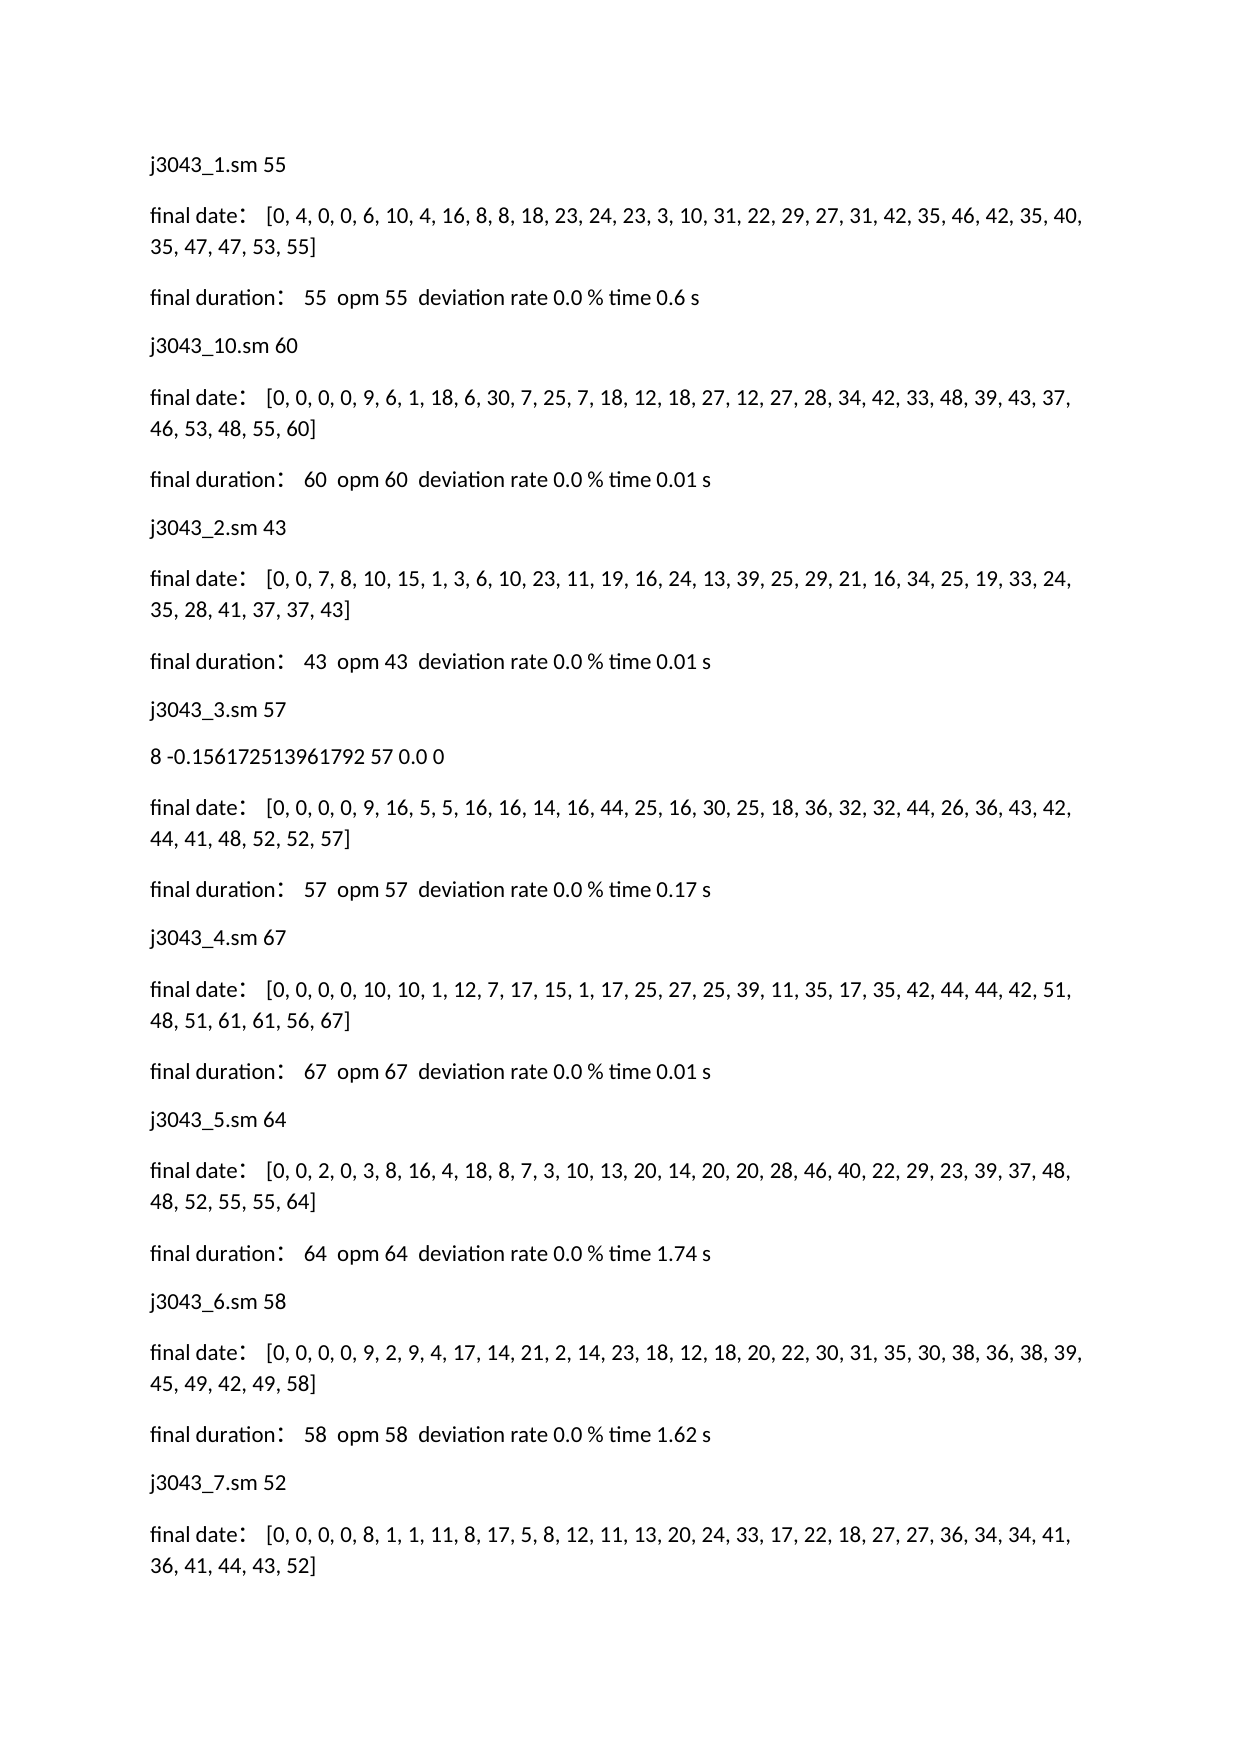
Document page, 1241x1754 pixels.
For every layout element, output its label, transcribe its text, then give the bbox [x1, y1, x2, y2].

text final duration： 43 opm 43 deviation rate 0.0 % time 0.01 s [150, 642, 1090, 676]
text final date： [0, 0, 7, 8, 10, 15, 1, 3, 6, 10, 23, 11, 19, 16, 24, 13, 39, 25, 29, 21, 16, 34, 25, 19, 33, 24, 35, 28, 41, 37, 37, 43] [150, 560, 1090, 624]
text final date： [0, 4, 0, 0, 6, 10, 4, 16, 8, 8, 18, 23, 24, 23, 3, 10, 31, 22, 29, 27, 31, 42, 35, 46, 42, 35, 40, 35, 47, 47, 53, 55] [150, 197, 1090, 260]
text j3043_6.sm 58 [150, 1287, 1090, 1315]
text j3043_7.sm 52 [150, 1468, 1090, 1497]
text final date： [0, 0, 0, 0, 9, 6, 1, 18, 6, 30, 7, 25, 7, 18, 12, 18, 27, 12, 27, 28, 34, 42, 33, 48, 39, 43, 37, 46, 53, 48, 55, 60] [150, 378, 1090, 442]
text final duration： 60 opm 60 deviation rate 0.0 % time 0.01 s [150, 461, 1090, 494]
text final date： [0, 0, 2, 0, 3, 8, 16, 4, 18, 8, 7, 3, 10, 13, 20, 14, 20, 20, 28, 46, 40, 22, 29, 23, 39, 37, 48, 48, 52, 55, 55, 64] [150, 1152, 1090, 1216]
text final duration： 67 opm 67 deviation rate 0.0 % time 0.01 s [150, 1053, 1090, 1086]
text final duration： 57 opm 57 deviation rate 0.0 % time 0.17 s [150, 871, 1090, 904]
text final date： [0, 0, 0, 0, 10, 10, 1, 12, 7, 17, 15, 1, 17, 25, 27, 25, 39, 11, 35, 17, 35, 42, 44, 44, 42, 51, 48, 51, 61, 61, 56, 67] [150, 970, 1090, 1034]
text final duration： 55 opm 55 deviation rate 0.0 % time 0.6 s [150, 279, 1090, 312]
text final date： [0, 0, 0, 0, 9, 16, 5, 5, 16, 16, 14, 16, 44, 25, 16, 30, 25, 18, 36, 32, 32, 44, 26, 36, 43, 42, 44, 41, 48, 52, 52, 57] [150, 789, 1090, 852]
text j3043_3.sm 57 [150, 695, 1090, 723]
text 8 -0.156172513961792 57 0.0 0 [150, 742, 1090, 770]
text final duration： 64 opm 64 deviation rate 0.0 % time 1.74 s [150, 1234, 1090, 1268]
text j3043_10.sm 60 [150, 332, 1090, 360]
text final date： [0, 0, 0, 0, 8, 1, 1, 11, 8, 17, 5, 8, 12, 11, 13, 20, 24, 33, 17, 22, 18, 27, 27, 36, 34, 34, 41, 36, 41, 44, 43, 52] [150, 1515, 1090, 1579]
text j3043_1.sm 55 [150, 150, 1090, 178]
text final date： [0, 0, 0, 0, 9, 2, 9, 4, 17, 14, 21, 2, 14, 23, 18, 12, 18, 20, 22, 30, 31, 35, 30, 38, 36, 38, 39, 45, 49, 42, 49, 58] [150, 1334, 1090, 1397]
text j3043_2.sm 43 [150, 513, 1090, 541]
text j3043_4.sm 67 [150, 923, 1090, 952]
text j3043_5.sm 64 [150, 1105, 1090, 1133]
text final duration： 58 opm 58 deviation rate 0.0 % time 1.62 s [150, 1416, 1090, 1449]
